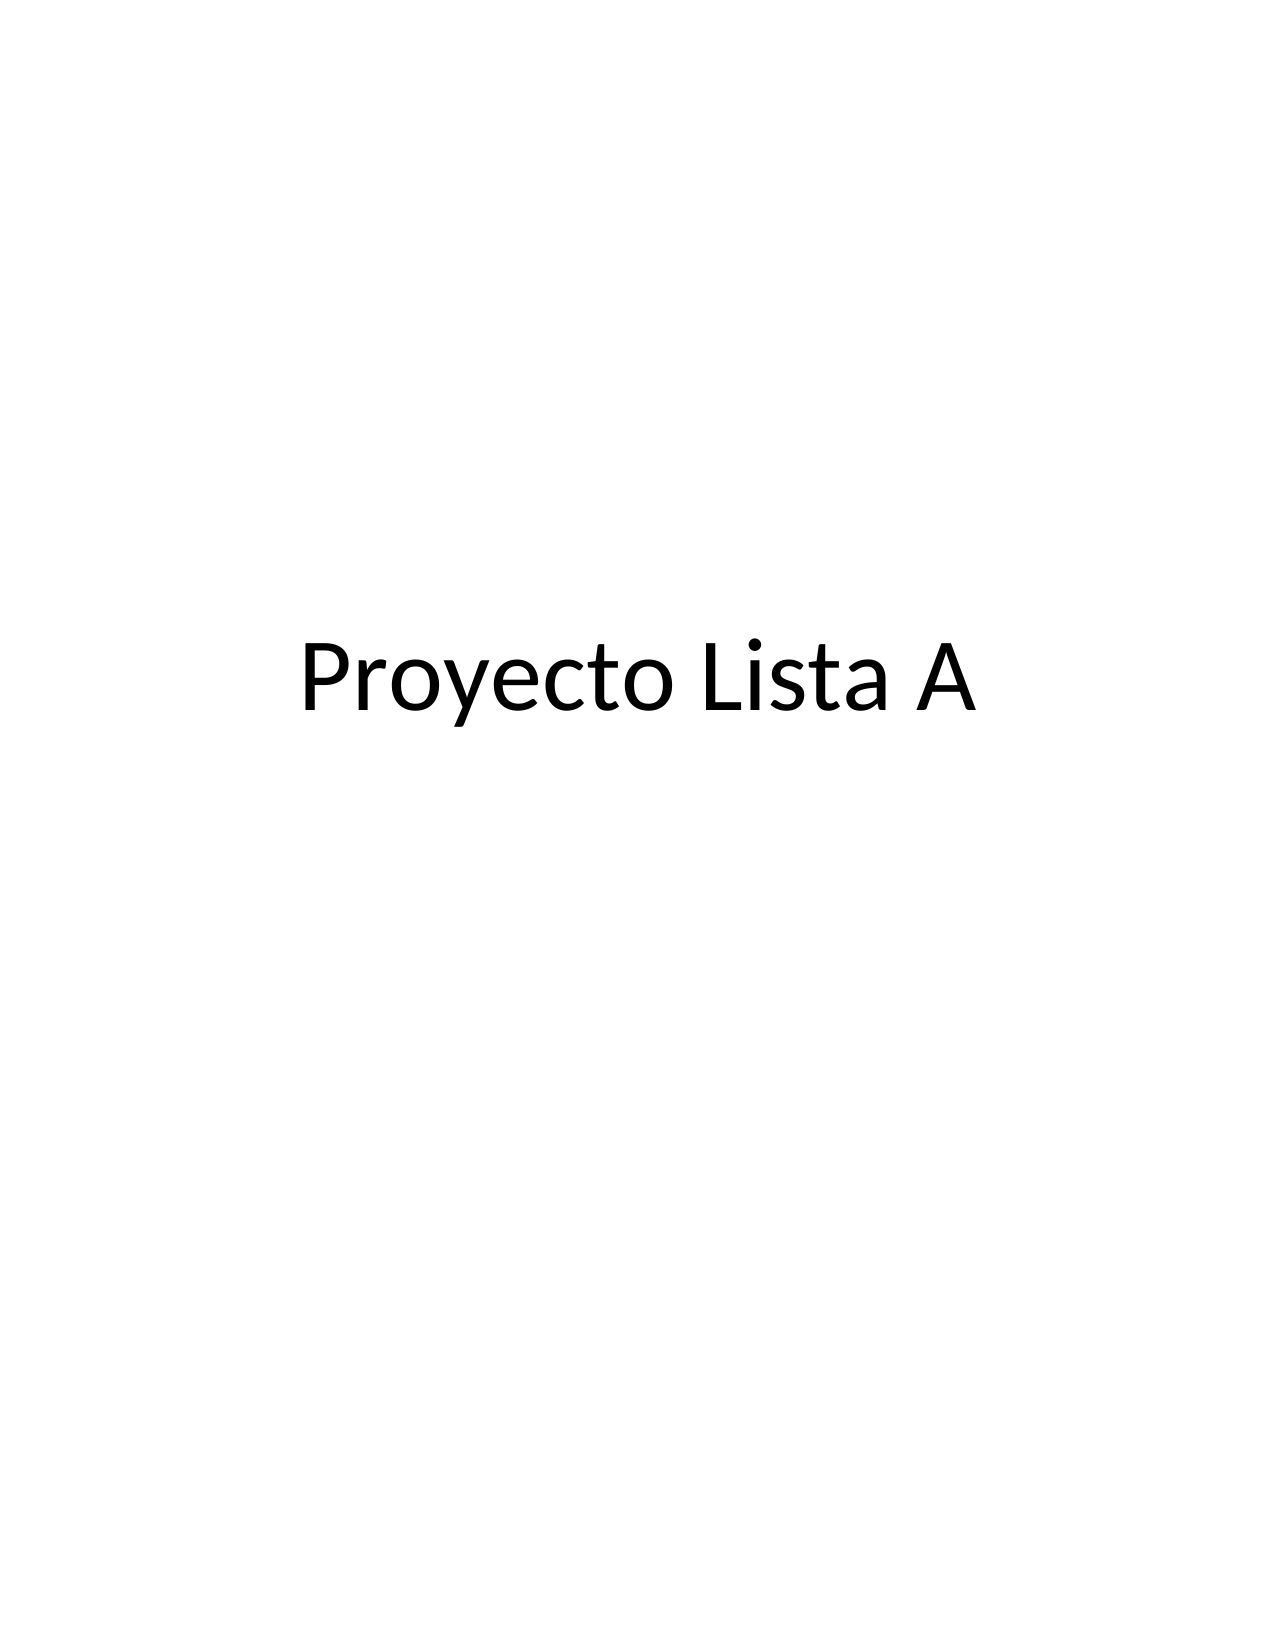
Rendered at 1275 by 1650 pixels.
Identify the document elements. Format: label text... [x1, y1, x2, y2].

text Proyecto Lista A [177, 609, 1098, 737]
